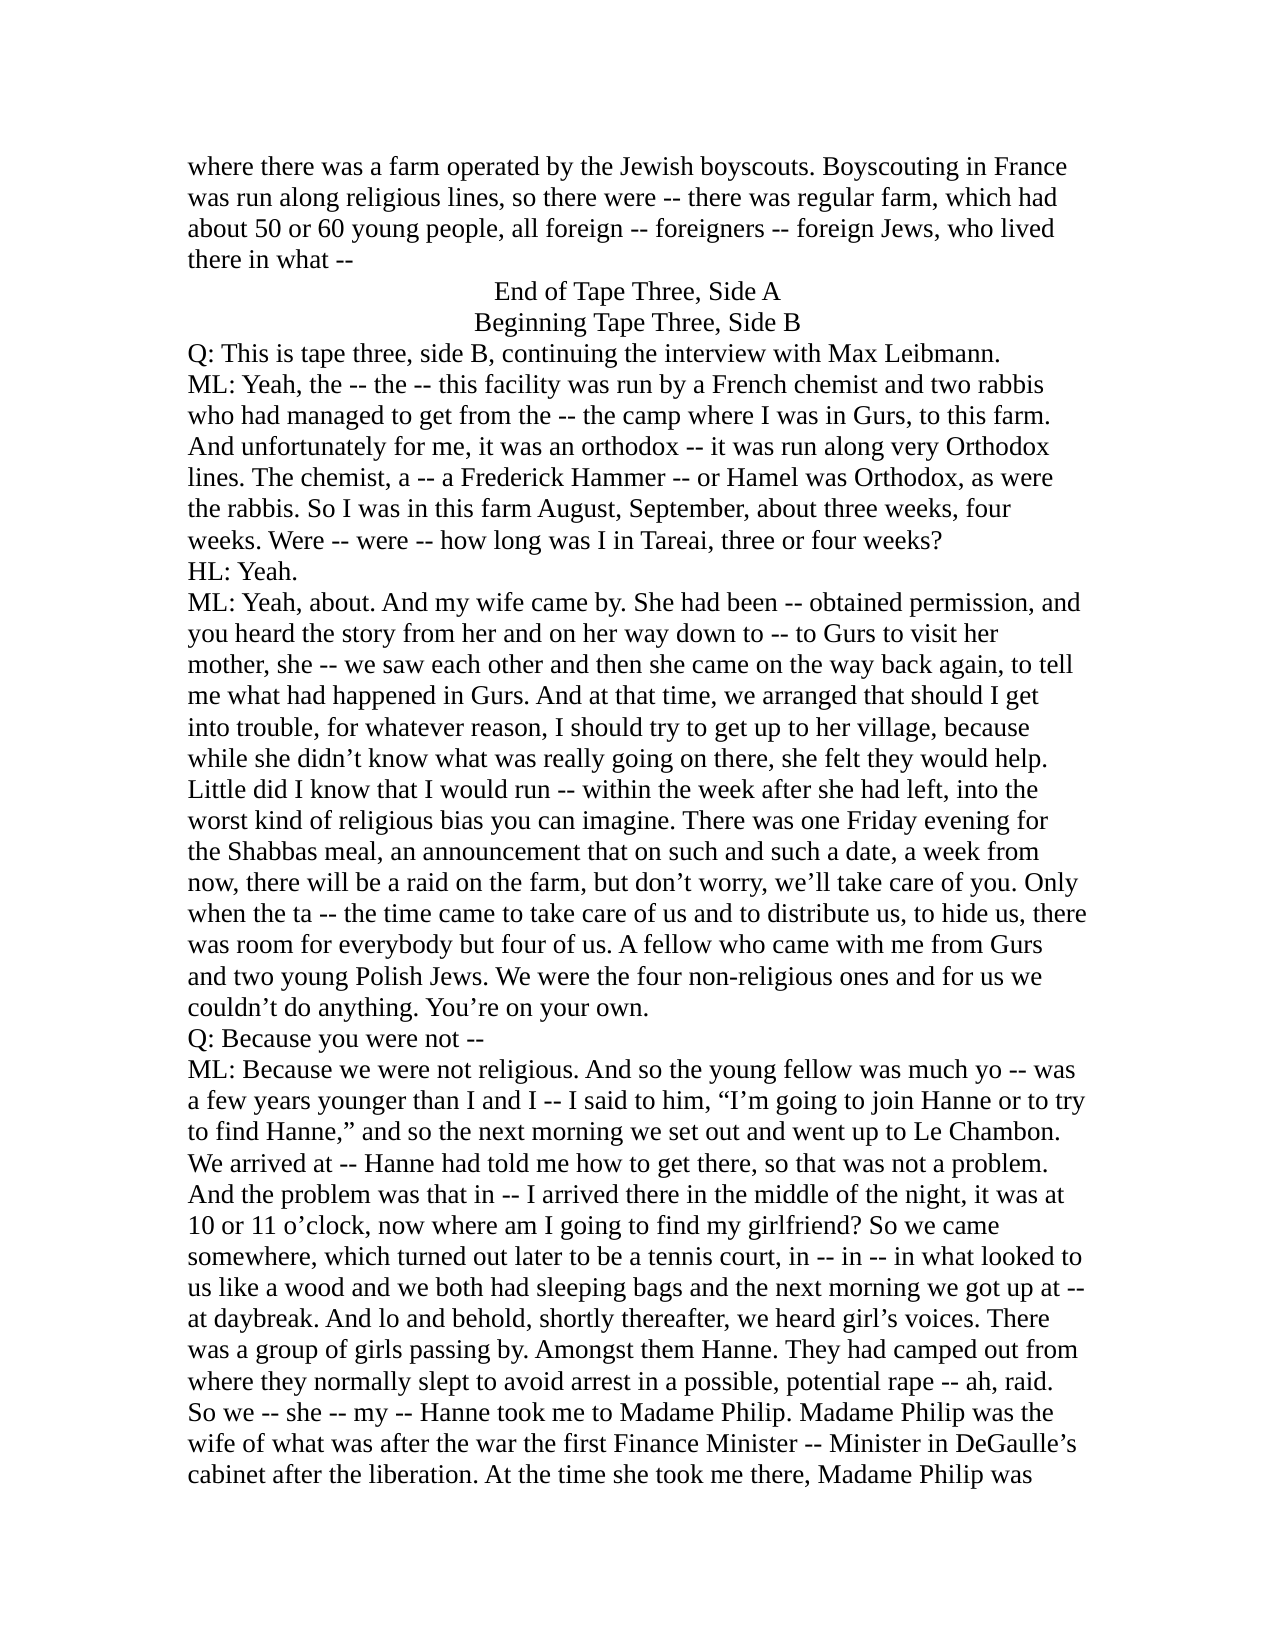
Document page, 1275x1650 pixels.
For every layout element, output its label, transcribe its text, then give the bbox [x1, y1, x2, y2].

text Q: Because you were not -- [187, 1022, 1087, 1053]
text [187, 1053, 1087, 1489]
text Beginning Tape Three, Side B [187, 306, 1087, 337]
text ML: Yeah, about. And my wife came by. She had been -- obtained permission, and you heard the story from her and on her way down to -- to Gurs to visit her mother, she -- we saw each other and then she came on the way back again, to tell me what had happened in Gurs. And at that time, we arranged that should I get into trouble, for whatever reason, I should try to get up to her village, because while she didn’t know what was really going on there, she felt they would help. Little did I know that I would run -- within the week after she had left, into the worst kind of religious bias you can imagine. There was one Friday evening for the Shabbas meal, an announcement that on such and such a date, a week from now, there will be a raid on the farm, but don’t worry, we’ll take care of you. Only when the ta -- the time came to take care of us and to distribute us, to hide us, there was room for everybody but four of us. A fellow who came with me from Gurs and two young Polish Jews. We were the four non-religious ones and for us we couldn’t do anything. You’re on your own. [187, 586, 1087, 1022]
text Q: This is tape three, side B, continuing the interview with Max Leibmann. [187, 337, 1087, 368]
text End of Tape Three, Side A [187, 274, 1087, 306]
text HL: Yeah. [187, 555, 1087, 586]
text ML: Yeah, the -- the -- this facility was run by a French chemist and two rabbis who had managed to get from the -- the camp where I was in Gurs, to this farm. And unfortunately for me, it was an orthodox -- it was run along very Orthodox lines. The chemist, a -- a Frederick Hammer -- or Hamel was Orthodox, as were the rabbis. So I was in this farm August, September, about three weeks, four weeks. Were -- were -- how long was I in Tareai, three or four weeks? [187, 368, 1087, 555]
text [187, 150, 1087, 274]
